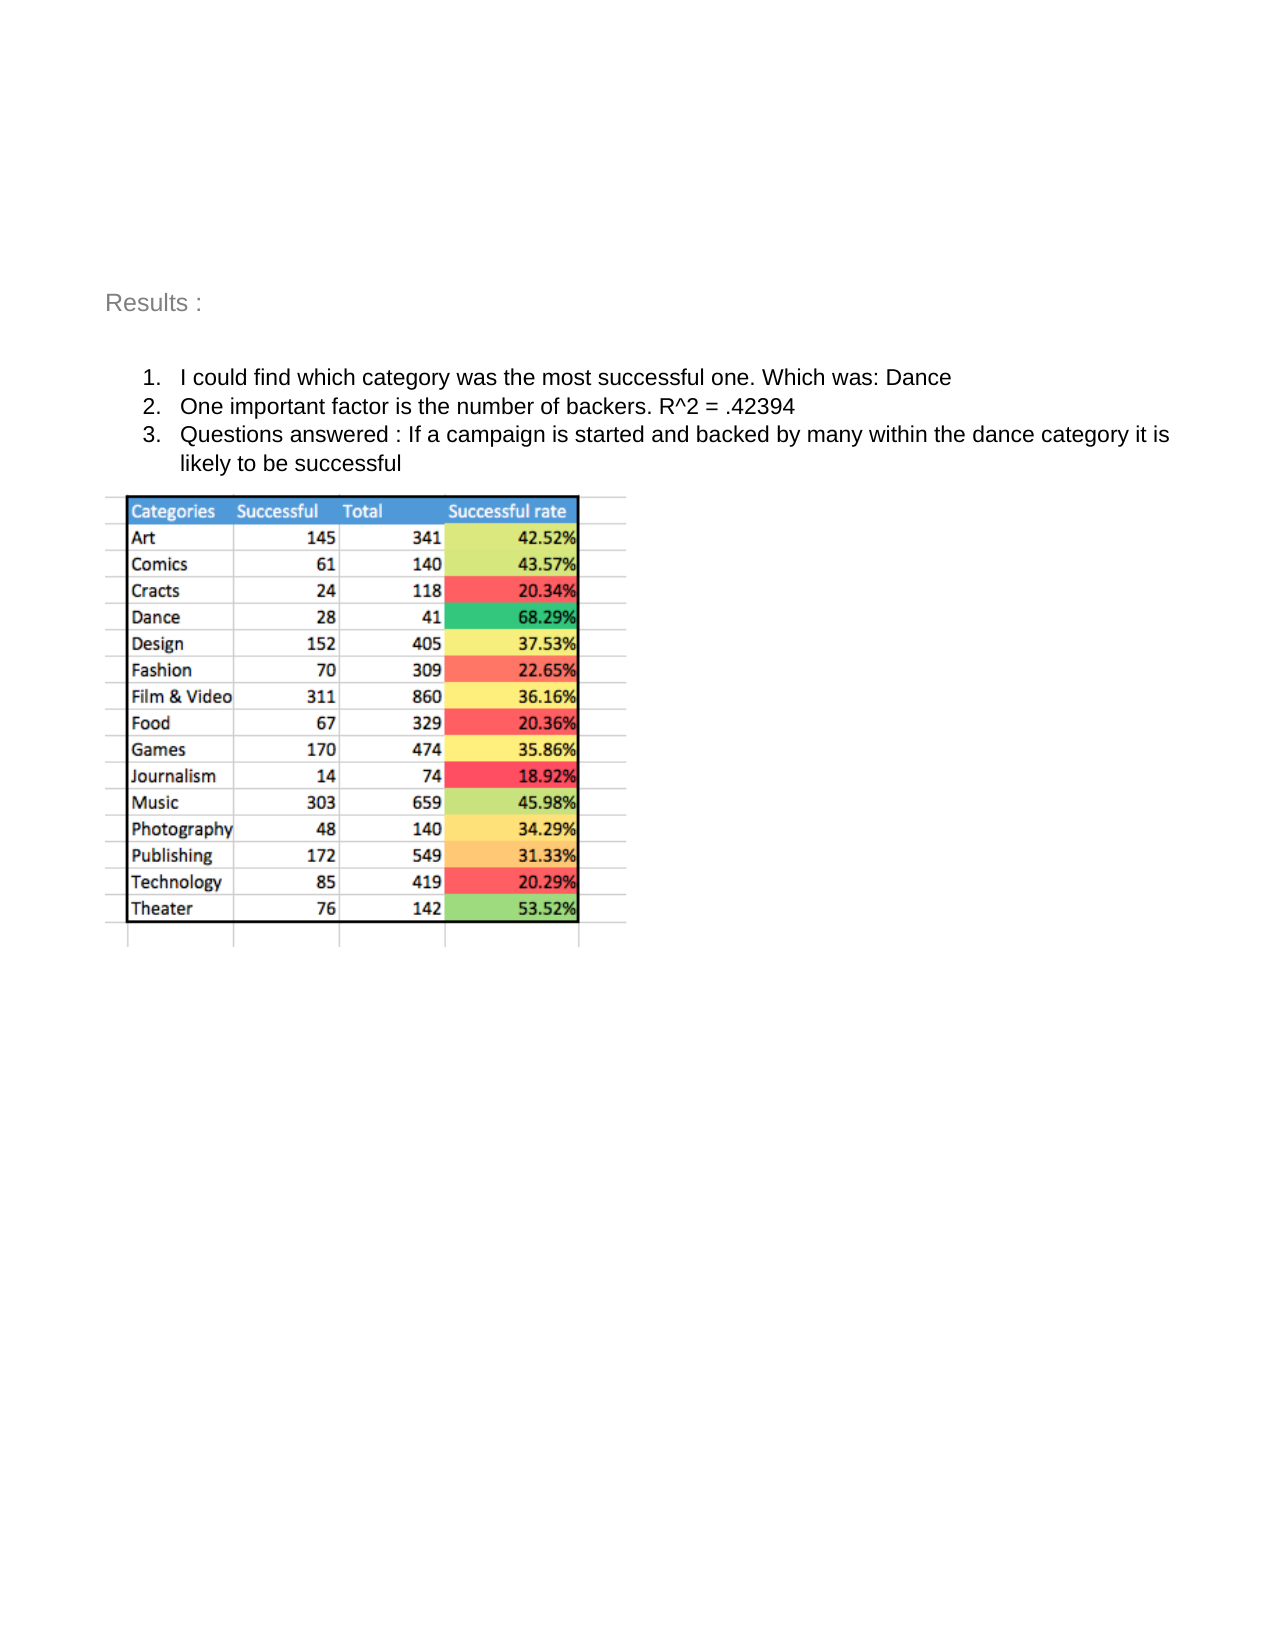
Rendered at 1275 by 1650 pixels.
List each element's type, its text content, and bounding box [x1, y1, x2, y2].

picture [105, 494, 627, 947]
list I could find which category was the most successful one. Which was: Dance [142, 364, 1170, 391]
list One important factor is the number of backers. R^2 = .42394 [142, 393, 1170, 419]
list Questions answered : If a campaign is started and backed by many within the dance category it is likely to be successful [142, 421, 1170, 476]
text Results : [105, 288, 1170, 317]
